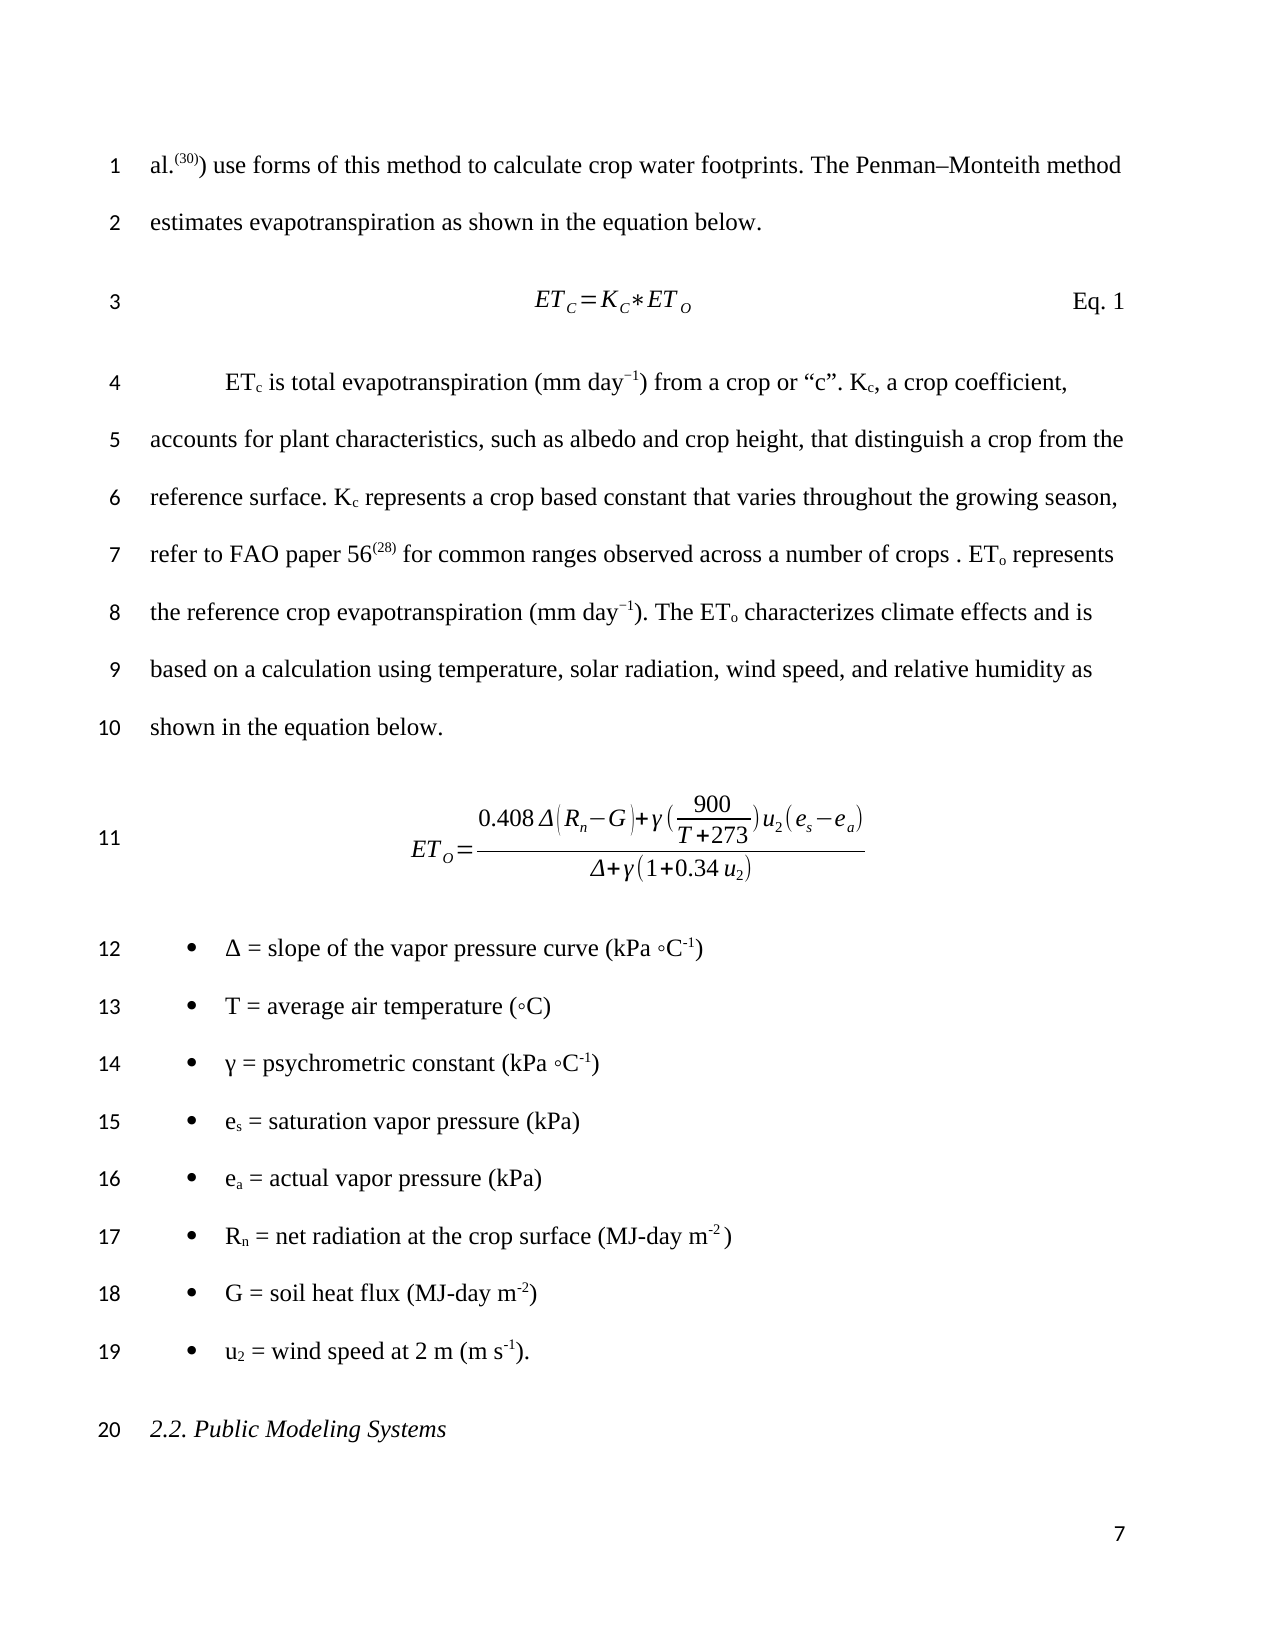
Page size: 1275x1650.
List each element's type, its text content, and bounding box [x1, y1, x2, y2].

text 2.2. Public Modeling Systems [150, 1414, 1125, 1443]
list Δ = slope of the vapor pressure curve (kPa ◦C-1) [187, 933, 1125, 962]
list es = saturation vapor pressure (kPa) [187, 1106, 1125, 1135]
list ea = actual vapor pressure (kPa) [187, 1163, 1125, 1192]
list Rn = net radiation at the crop surface (MJ-day m-2 ) [187, 1221, 1125, 1250]
list G = soil heat flux (MJ-day m-2) [187, 1278, 1125, 1307]
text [150, 150, 1125, 236]
list u2 = wind speed at 2 m (m s-1). [187, 1336, 1125, 1365]
text ETc is total evapotranspiration (mm day−1) from a crop or “c”. Kc, a crop coefficient, accounts for plant characteristics, such as albedo and crop height, that distinguish a crop from the reference surface. Kc represents a crop based constant that varies throughout the growing season, refer to FAO paper 56(28) for common ranges observed across a number of crops . ETo represents the reference crop evapotranspiration (mm day−1). The ETo characterizes climate effects and is based on a calculation using temperature, solar radiation, wind speed, and relative humidity as shown in the equation below. [150, 367, 1125, 741]
text Eq. 1 [150, 286, 1125, 317]
list T = average air temperature (◦C) [187, 991, 1125, 1020]
list γ = psychrometric constant (kPa ◦C-1) [187, 1048, 1125, 1077]
